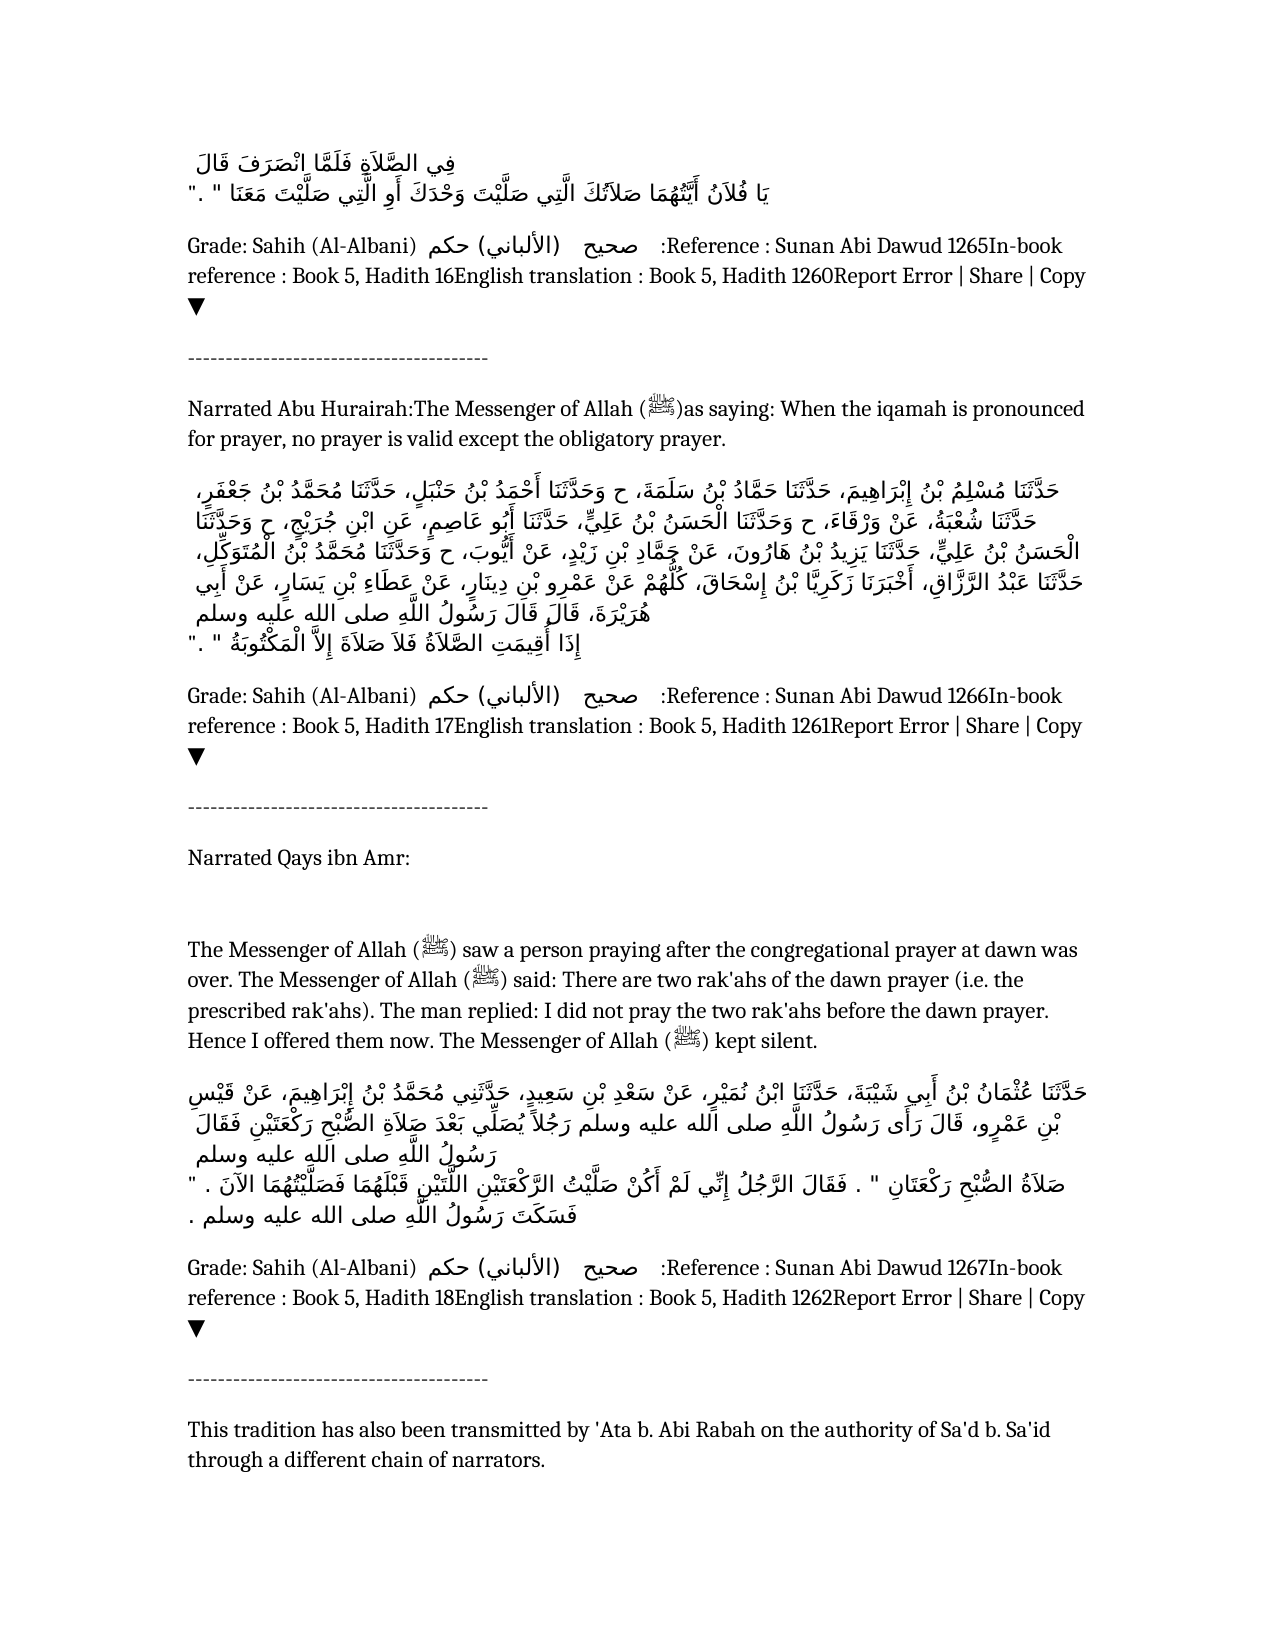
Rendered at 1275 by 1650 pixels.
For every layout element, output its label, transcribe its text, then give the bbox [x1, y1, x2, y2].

text Narrated Qays ibn Amr: The Messenger of Allah (ﷺ) saw a person praying after the congregational prayer at dawn was over. The Messenger of Allah (ﷺ) said: There are two rak'ahs of the dawn prayer (i.e. the prescribed rak'ahs). The man replied: I did not pray the two rak'ahs before the dawn prayer. Hence I offered them now. The Messenger of Allah (ﷺ) kept silent. [187, 845, 1087, 1055]
text ---------------------------------------- [187, 344, 1087, 371]
text Narrated Abu Hurairah:The Messenger of Allah (ﷺ)as saying: When the iqamah is pronounced for prayer, no prayer is valid except the obligatory prayer. [187, 395, 1087, 453]
text ---------------------------------------- [187, 1366, 1087, 1392]
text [187, 150, 1087, 207]
text حَدَّثَنَا مُسْلِمُ بْنُ إِبْرَاهِيمَ، حَدَّثَنَا حَمَّادُ بْنُ سَلَمَةَ، ح وَحَدَّثَنَا أَحْمَدُ بْنُ حَنْبَلٍ، حَدَّثَنَا مُحَمَّدُ بْنُ جَعْفَرٍ، حَدَّثَنَا شُعْبَةُ، عَنْ وَرْقَاءَ، ح وَحَدَّثَنَا الْحَسَنُ بْنُ عَلِيٍّ، حَدَّثَنَا أَبُو عَاصِمٍ، عَنِ ابْنِ جُرَيْجٍ، ح وَحَدَّثَنَا الْحَسَنُ بْنُ عَلِيٍّ، حَدَّثَنَا يَزِيدُ بْنُ هَارُونَ، عَنْ حَمَّادِ بْنِ زَيْدٍ، عَنْ أَيُّوبَ، ح وَحَدَّثَنَا مُحَمَّدُ بْنُ الْمُتَوَكِّلِ، حَدَّثَنَا عَبْدُ الرَّزَّاقِ، أَخْبَرَنَا زَكَرِيَّا بْنُ إِسْحَاقَ، كُلُّهُمْ عَنْ عَمْرِو بْنِ دِينَارٍ، عَنْ عَطَاءِ بْنِ يَسَارٍ، عَنْ أَبِي هُرَيْرَةَ، قَالَ قَالَ رَسُولُ اللَّهِ صلى الله عليه وسلم ‏ "‏ إِذَا أُقِيمَتِ الصَّلاَةُ فَلاَ صَلاَةَ إِلاَّ الْمَكْتُوبَةُ ‏"‏ ‏.‏ [187, 477, 1087, 657]
text Grade: Sahih (Al-Albani) صحيح (الألباني) حكم :Reference : Sunan Abi Dawud 1265In-book reference : Book 5, Hadith 16English translation : Book 5, Hadith 1260Report Error | Share | Copy ▼ [187, 232, 1087, 320]
text Grade: Sahih (Al-Albani) صحيح (الألباني) حكم :Reference : Sunan Abi Dawud 1267In-book reference : Book 5, Hadith 18English translation : Book 5, Hadith 1262Report Error | Share | Copy ▼ [187, 1254, 1087, 1341]
text Grade: Sahih (Al-Albani) صحيح (الألباني) حكم :Reference : Sunan Abi Dawud 1266In-book reference : Book 5, Hadith 17English translation : Book 5, Hadith 1261Report Error | Share | Copy ▼ [187, 682, 1087, 769]
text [187, 1417, 1087, 1473]
text ---------------------------------------- [187, 794, 1087, 821]
text حَدَّثَنَا عُثْمَانُ بْنُ أَبِي شَيْبَةَ، حَدَّثَنَا ابْنُ نُمَيْرٍ، عَنْ سَعْدِ بْنِ سَعِيدٍ، حَدَّثَنِي مُحَمَّدُ بْنُ إِبْرَاهِيمَ، عَنْ قَيْسِ بْنِ عَمْرٍو، قَالَ رَأَى رَسُولُ اللَّهِ صلى الله عليه وسلم رَجُلاً يُصَلِّي بَعْدَ صَلاَةِ الصُّبْحِ رَكْعَتَيْنِ فَقَالَ رَسُولُ اللَّهِ صلى الله عليه وسلم ‏ "‏ صَلاَةُ الصُّبْحِ رَكْعَتَانِ ‏"‏ ‏.‏ فَقَالَ الرَّجُلُ إِنِّي لَمْ أَكُنْ صَلَّيْتُ الرَّكْعَتَيْنِ اللَّتَيْنِ قَبْلَهُمَا فَصَلَّيْتُهُمَا الآنَ ‏.‏ فَسَكَتَ رَسُولُ اللَّهِ صلى الله عليه وسلم ‏.‏ [187, 1079, 1087, 1229]
